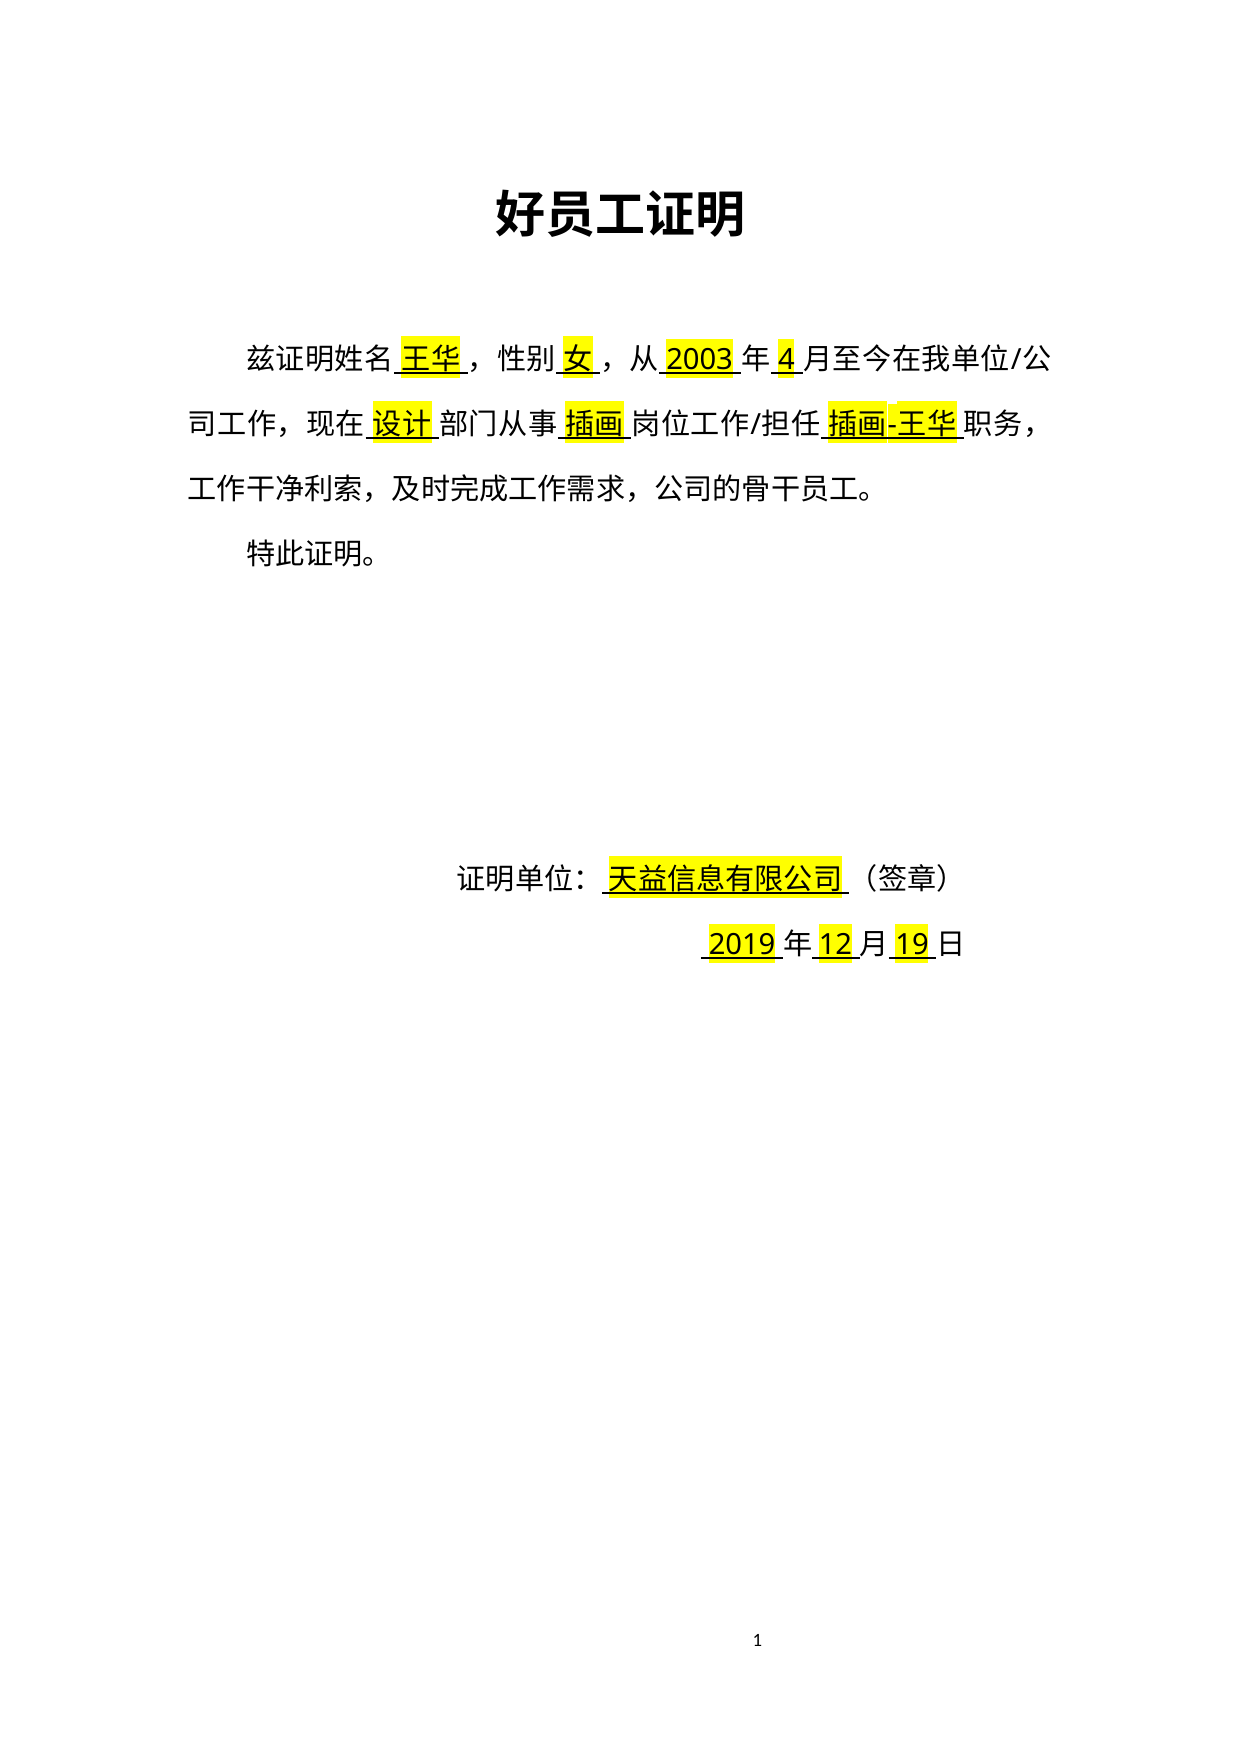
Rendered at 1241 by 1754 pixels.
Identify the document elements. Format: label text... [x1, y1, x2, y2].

text 好员工证明 [187, 162, 1053, 259]
text 特此证明。 [187, 519, 1053, 584]
text 2019 年 12 月 19 日 [187, 909, 965, 974]
text 兹证明姓名 王华 ，性别 女 ，从 2003 年 4 月至今在我单位/公司工作，现在 设计 部门从事 插画 岗位工作/担任 插画-王华 职务，工作干净利索，及时完成工作需求，公司的骨干员工。 [187, 324, 1053, 519]
text 证明单位： 天益信息有限公司 （签章） [187, 844, 965, 909]
